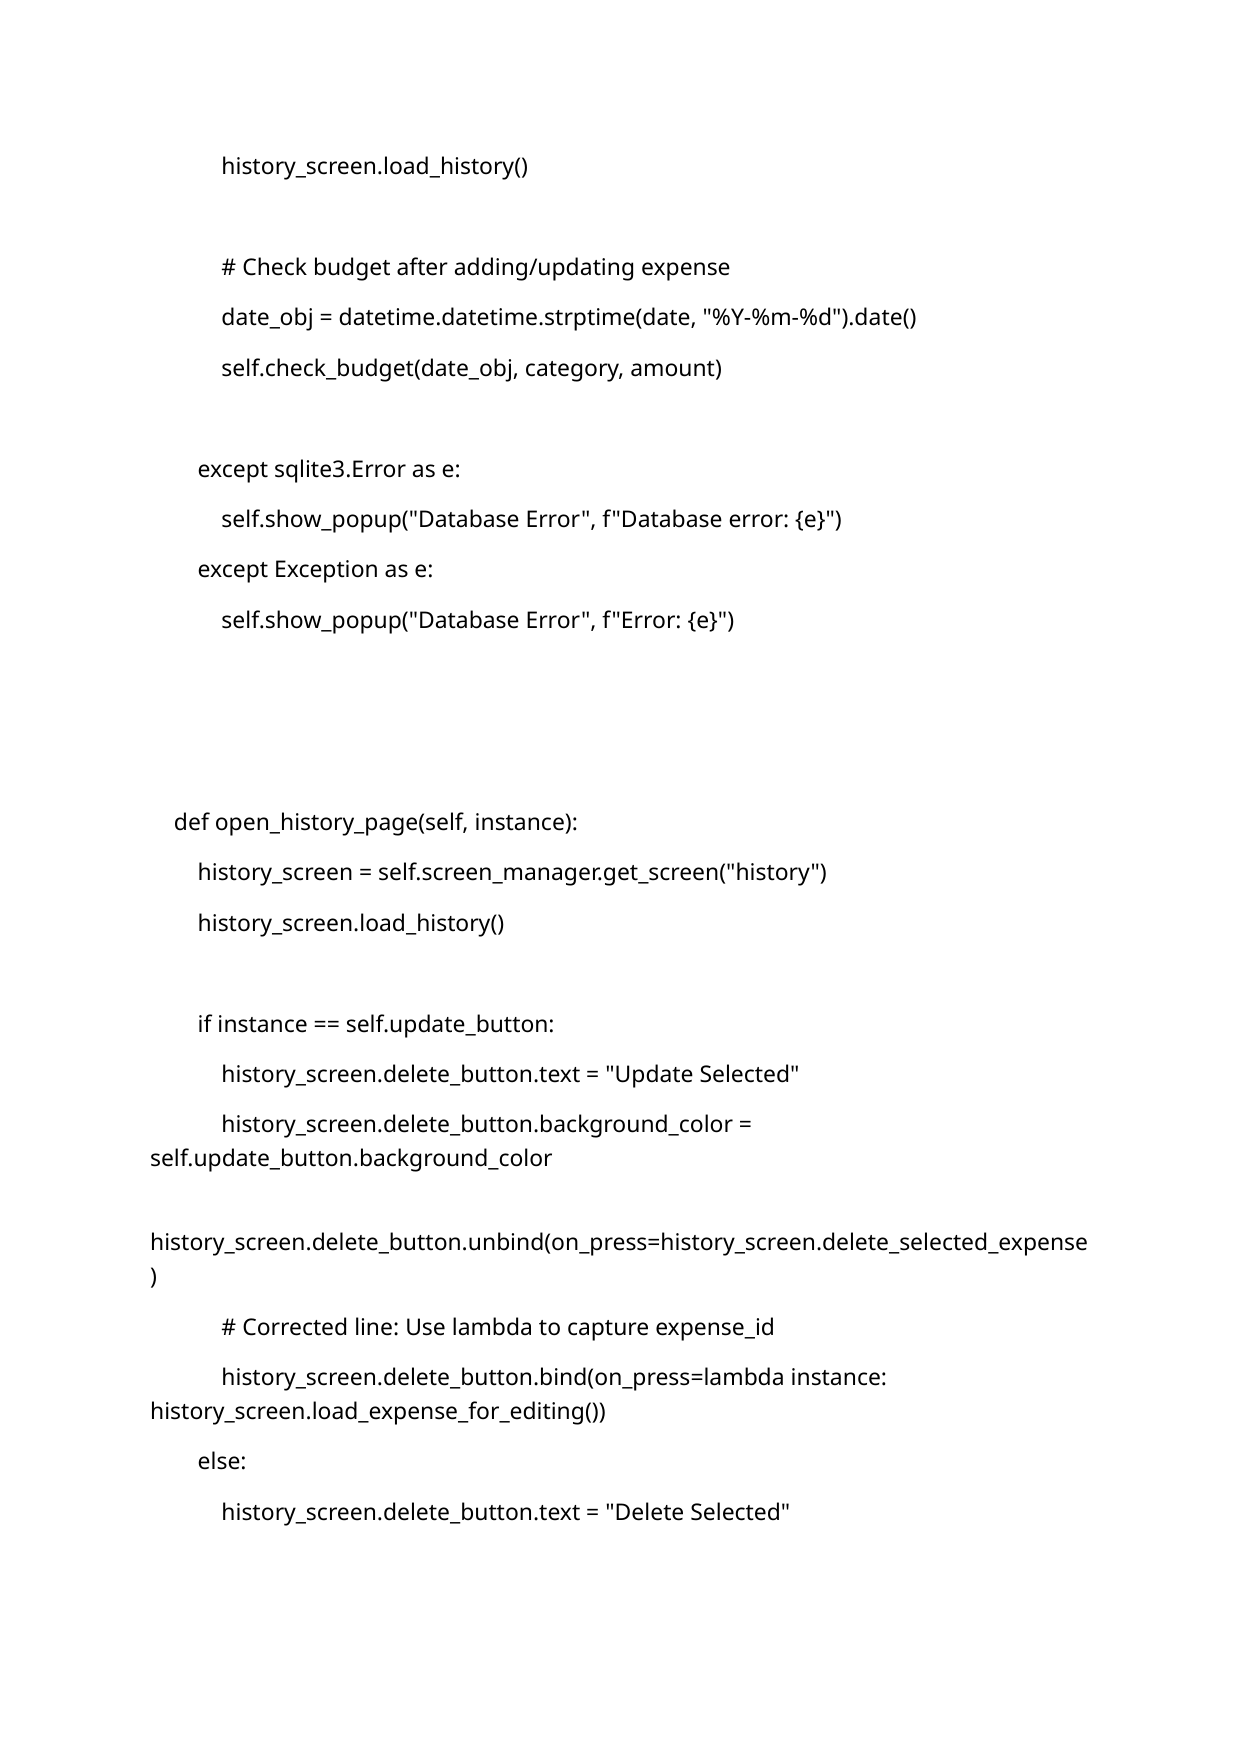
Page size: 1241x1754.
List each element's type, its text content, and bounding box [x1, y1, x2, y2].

text def open_history_page(self, instance): [150, 806, 1090, 837]
text # Check budget after adding/updating expense [150, 251, 1090, 282]
text history_screen.delete_button.unbind(on_press=history_screen.delete_selected_expense) [150, 1192, 1090, 1291]
text self.check_budget(date_obj, category, amount) [150, 352, 1090, 383]
text except Exception as e: [150, 553, 1090, 584]
text history_screen = self.screen_manager.get_screen("history") [150, 856, 1090, 887]
text history_screen.delete_button.text = "Delete Selected" [150, 1495, 1090, 1527]
text except sqlite3.Error as e: [150, 452, 1090, 484]
text if instance == self.update_button: [150, 1007, 1090, 1039]
text history_screen.delete_button.background_color = self.update_button.background_color [150, 1108, 1090, 1173]
text history_screen.load_history() [150, 150, 1090, 181]
text history_screen.delete_button.text = "Update Selected" [150, 1058, 1090, 1089]
text date_obj = datetime.datetime.strptime(date, "%Y-%m-%d").date() [150, 301, 1090, 332]
text history_screen.delete_button.bind(on_press=lambda instance: history_screen.load_expense_for_editing()) [150, 1361, 1090, 1426]
text self.show_popup("Database Error", f"Error: {e}") [150, 604, 1090, 635]
text history_screen.load_history() [150, 907, 1090, 938]
text # Corrected line: Use lambda to capture expense_id [150, 1310, 1090, 1342]
text else: [150, 1445, 1090, 1476]
text self.show_popup("Database Error", f"Database error: {e}") [150, 503, 1090, 534]
